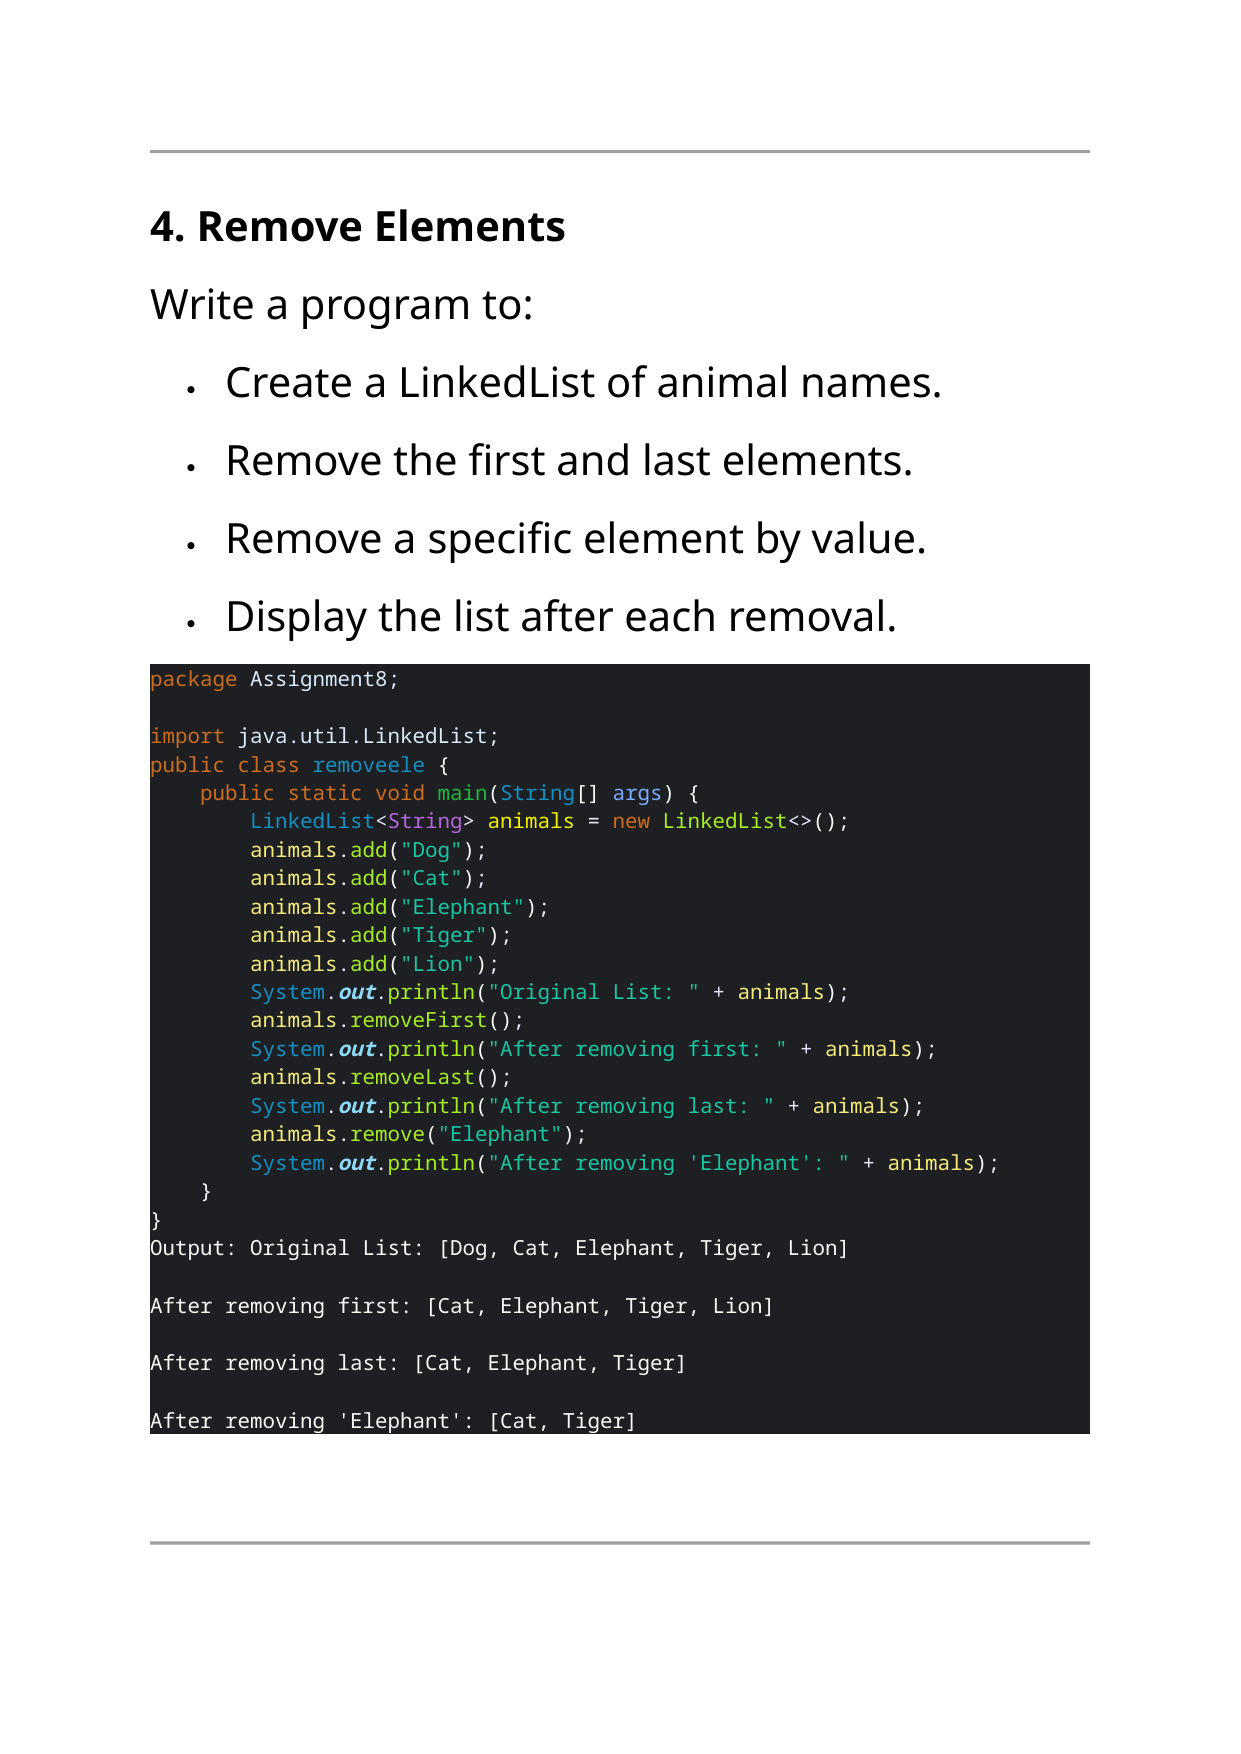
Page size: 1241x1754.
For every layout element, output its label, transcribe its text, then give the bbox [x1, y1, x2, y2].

text } [150, 1205, 1090, 1233]
list Create a LinkedList of animal names. [187, 353, 1090, 409]
text import java.util.LinkedList; [150, 721, 1090, 750]
text animals.add("Tiger"); [150, 920, 1090, 949]
text Output: Original List: [Dog, Cat, Elephant, Tiger, Lion] [150, 1233, 1090, 1262]
text System.out.println("Original List: " + animals); [150, 977, 1090, 1006]
list Remove the first and last elements. [187, 431, 1090, 487]
text animals.removeFirst(); [150, 1006, 1090, 1034]
text After removing first: [Cat, Elephant, Tiger, Lion] [150, 1291, 1090, 1319]
text After removing last: [Cat, Elephant, Tiger] [150, 1348, 1090, 1377]
text animals.add("Lion"); [150, 949, 1090, 977]
text } [150, 1176, 1090, 1205]
text animals.add("Dog"); [150, 835, 1090, 863]
text After removing 'Elephant': [Cat, Tiger] [150, 1406, 1090, 1434]
text System.out.println("After removing last: " + animals); [150, 1091, 1090, 1119]
text public class removeele { [150, 750, 1090, 778]
text System.out.println("After removing 'Elephant': " + animals); [150, 1148, 1090, 1176]
text animals.removeLast(); [150, 1062, 1090, 1091]
list Remove a specific element by value. [187, 508, 1090, 565]
text animals.remove("Elephant"); [150, 1119, 1090, 1148]
text package Assignment8; [150, 664, 1090, 693]
text Write a program to: [150, 275, 1090, 332]
text LinkedList<String> animals = new LinkedList<>(); [150, 807, 1090, 835]
text System.out.println("After removing first: " + animals); [150, 1034, 1090, 1062]
list Display the list after each removal. [187, 586, 1090, 643]
text 4. Remove Elements [150, 197, 1090, 254]
text animals.add("Cat"); [150, 863, 1090, 892]
text animals.add("Elephant"); [150, 892, 1090, 920]
text public static void main(String[] args) { [150, 778, 1090, 807]
